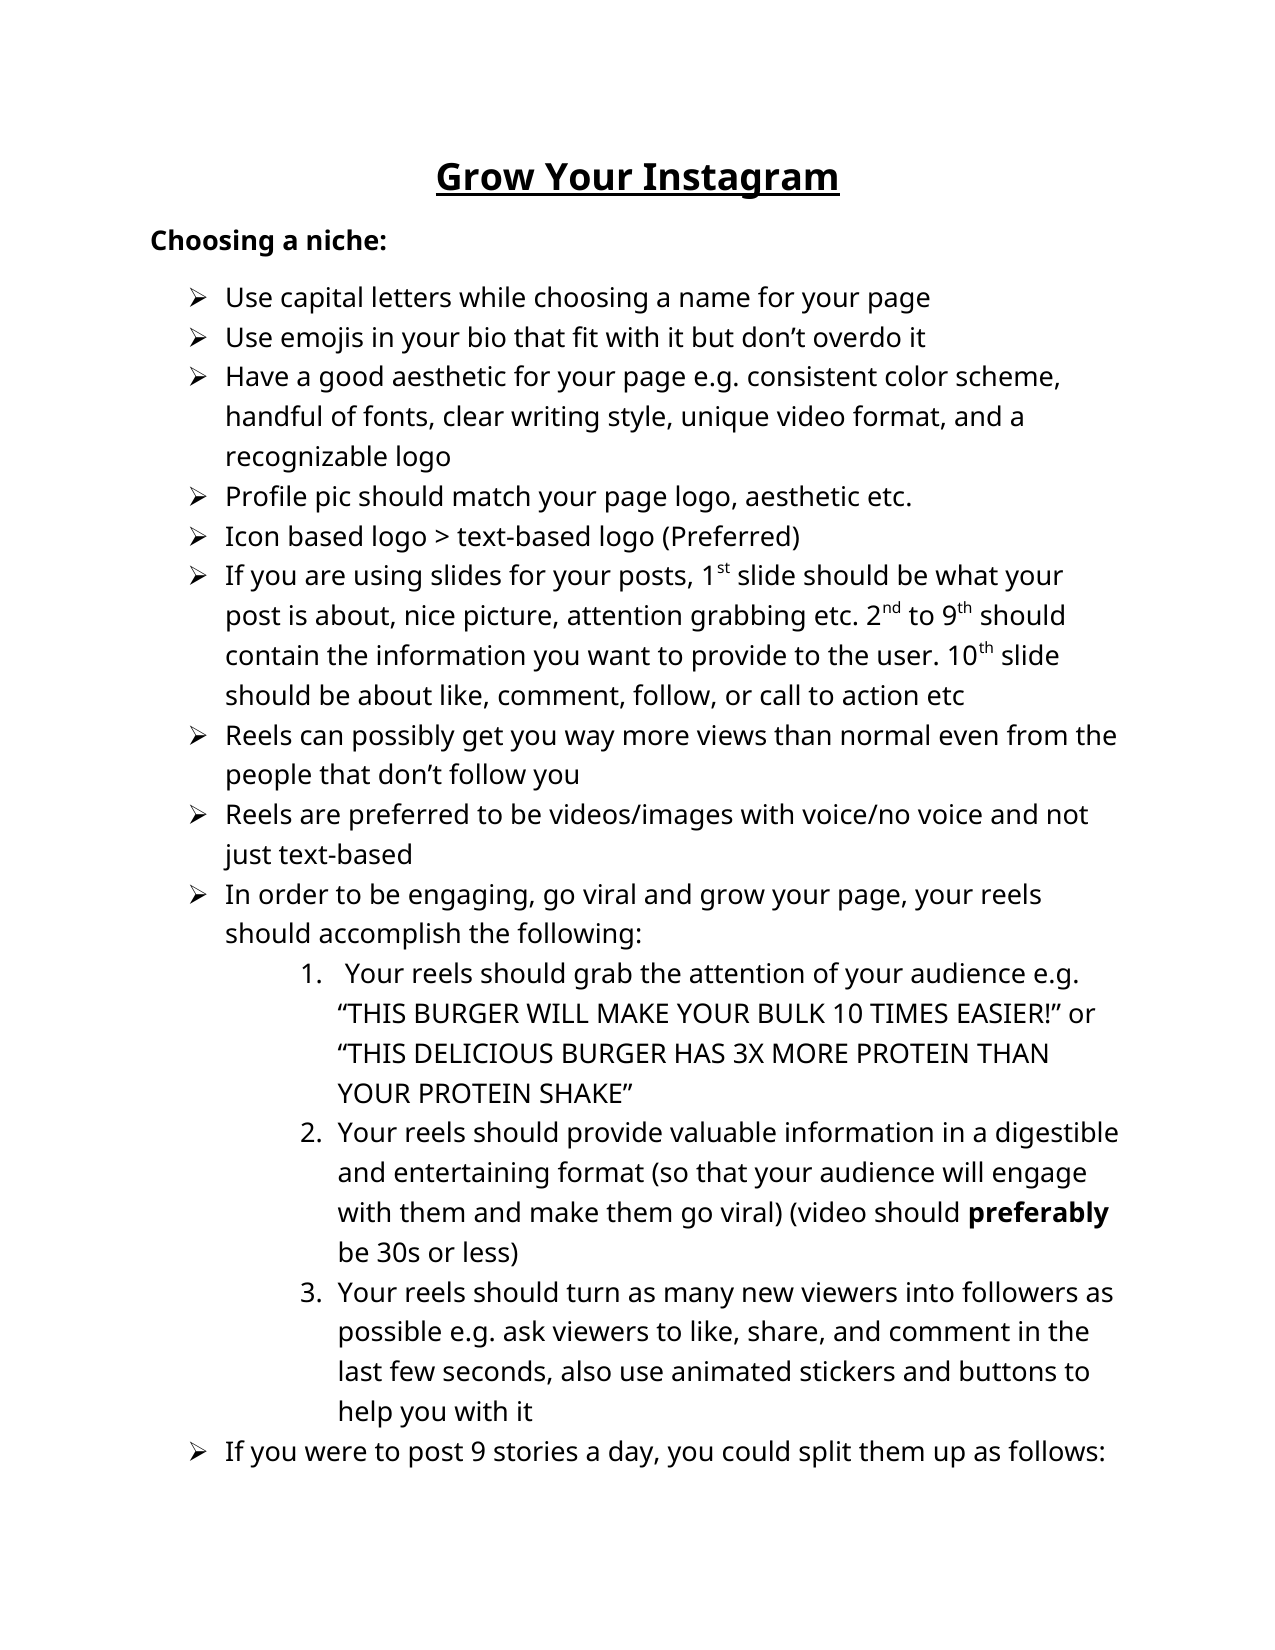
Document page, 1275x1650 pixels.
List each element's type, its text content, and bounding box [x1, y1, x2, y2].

list Profile pic should match your page logo, aesthetic etc. [187, 477, 1125, 514]
list Icon based logo > text-based logo (Preferred) [187, 517, 1125, 554]
text Choosing a niche: [150, 222, 1125, 259]
list Your reels should turn as many new viewers into followers as possible e.g. ask viewers to like, share, and comment in the last few seconds, also use animated stickers and buttons to help you with it [300, 1273, 1125, 1429]
list If you were to post 9 stories a day, you could split them up as follows: [187, 1432, 1125, 1469]
list Your reels should grab the attention of your audience e.g. “THIS BURGER WILL MAKE YOUR BULK 10 TIMES EASIER!” or “THIS DELICIOUS BURGER HAS 3X MORE PROTEIN THAN YOUR PROTEIN SHAKE” [300, 955, 1125, 1111]
list Your reels should provide valuable information in a digestible and entertaining format (so that your audience will engage with them and make them go viral) (video should preferably be 30s or less) [300, 1114, 1125, 1270]
list Use capital letters while choosing a name for your page [187, 278, 1125, 315]
list In order to be engaging, go viral and grow your page, your reels should accomplish the following: [187, 875, 1125, 952]
list Reels are preferred to be videos/images with voice/no voice and not just text-based [187, 796, 1125, 872]
list Have a good aesthetic for your page e.g. consistent color scheme, handful of fonts, clear writing style, unique video format, and a recognizable logo [187, 358, 1125, 474]
list If you are using slides for your posts, 1st slide should be what your post is about, nice picture, attention grabbing etc. 2nd to 9th should contain the information you want to provide to the user. 10th slide should be about like, comment, follow, or call to action etc [187, 557, 1125, 713]
list Use emojis in your bio that fit with it but don’t overdo it [187, 318, 1125, 355]
list Reels can possibly get you way more views than normal even from the people that don’t follow you [187, 716, 1125, 793]
text Grow Your Instagram [150, 150, 1125, 201]
